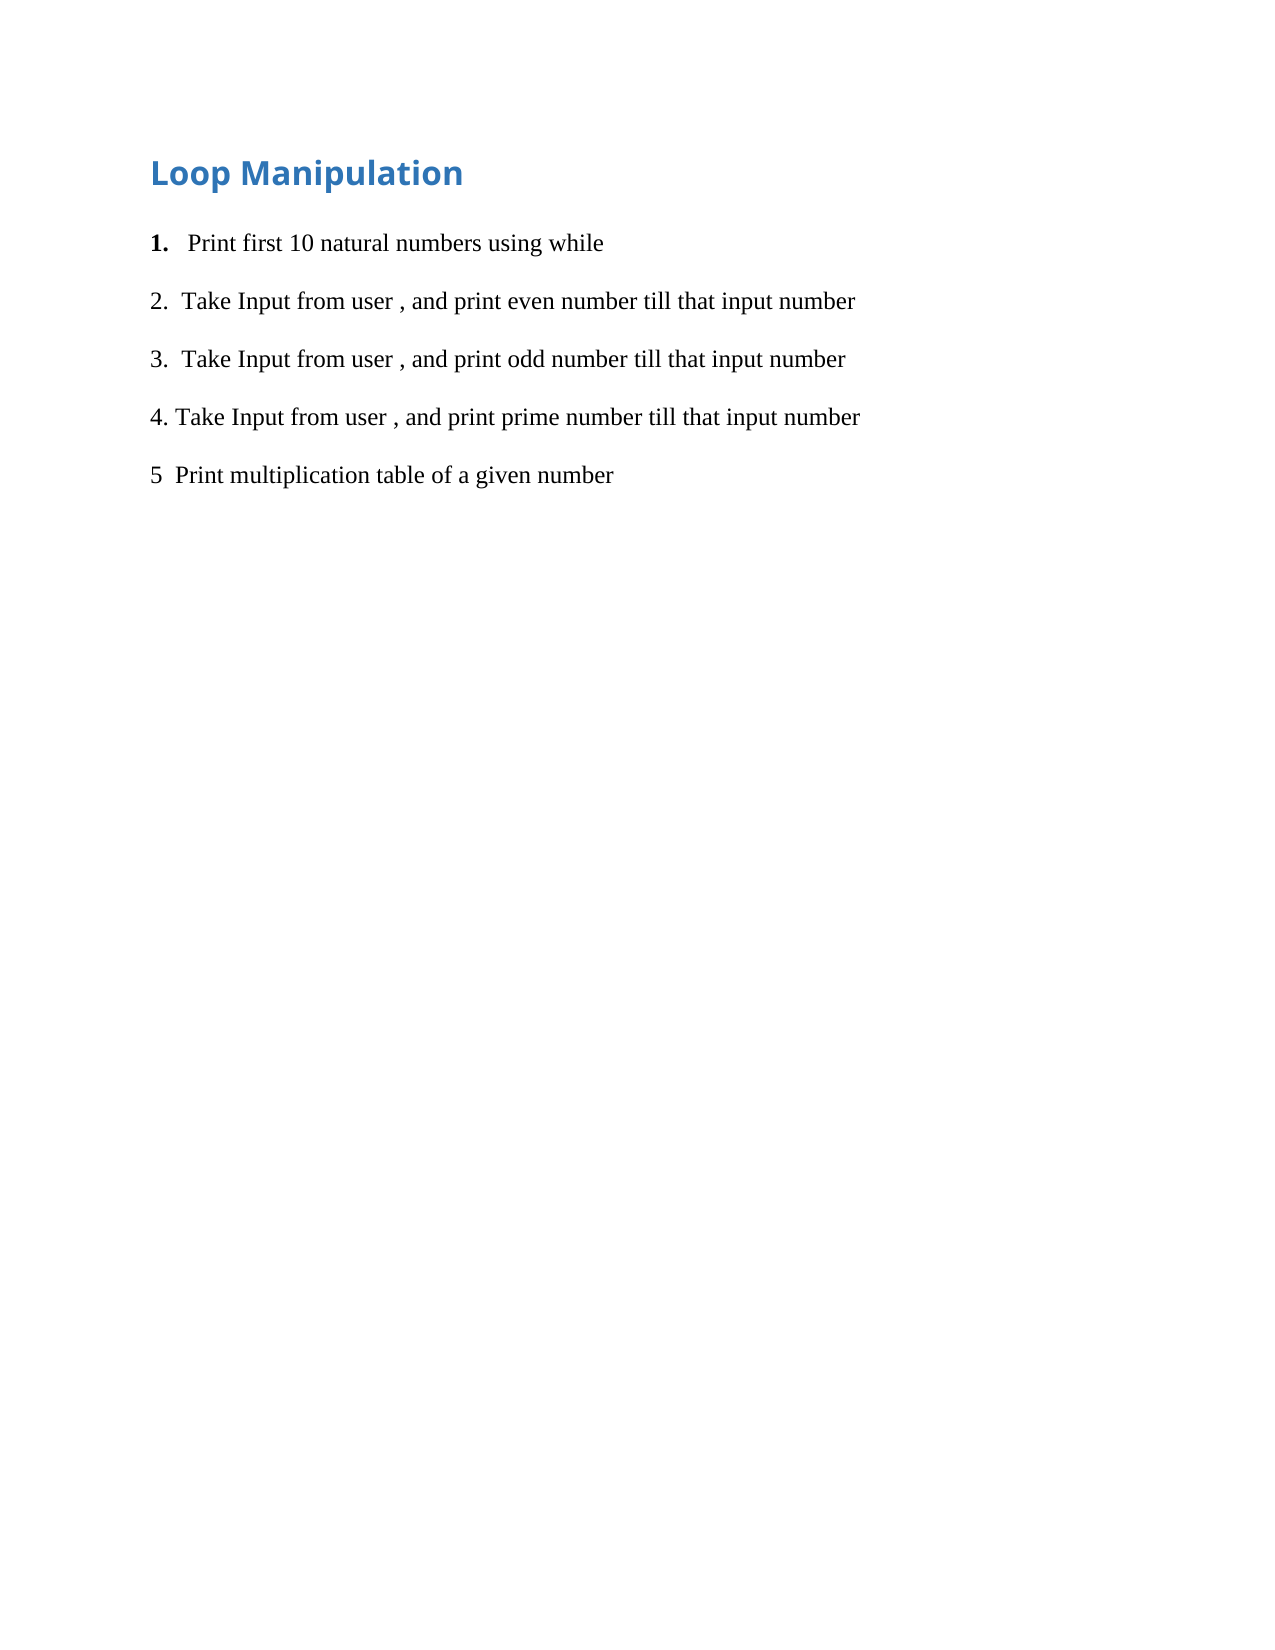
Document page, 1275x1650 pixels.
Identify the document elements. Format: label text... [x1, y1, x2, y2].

text 5 Print multiplication table of a given number [150, 460, 1125, 488]
text 2. Take Input from user , and print even number till that input number [150, 286, 1125, 315]
text 4. Take Input from user , and print prime number till that input number [150, 402, 1125, 431]
subtitle Loop Manipulation [150, 150, 1125, 195]
list Print first 10 natural numbers using while [150, 228, 1125, 257]
text 3. Take Input from user , and print odd number till that input number [150, 344, 1125, 373]
